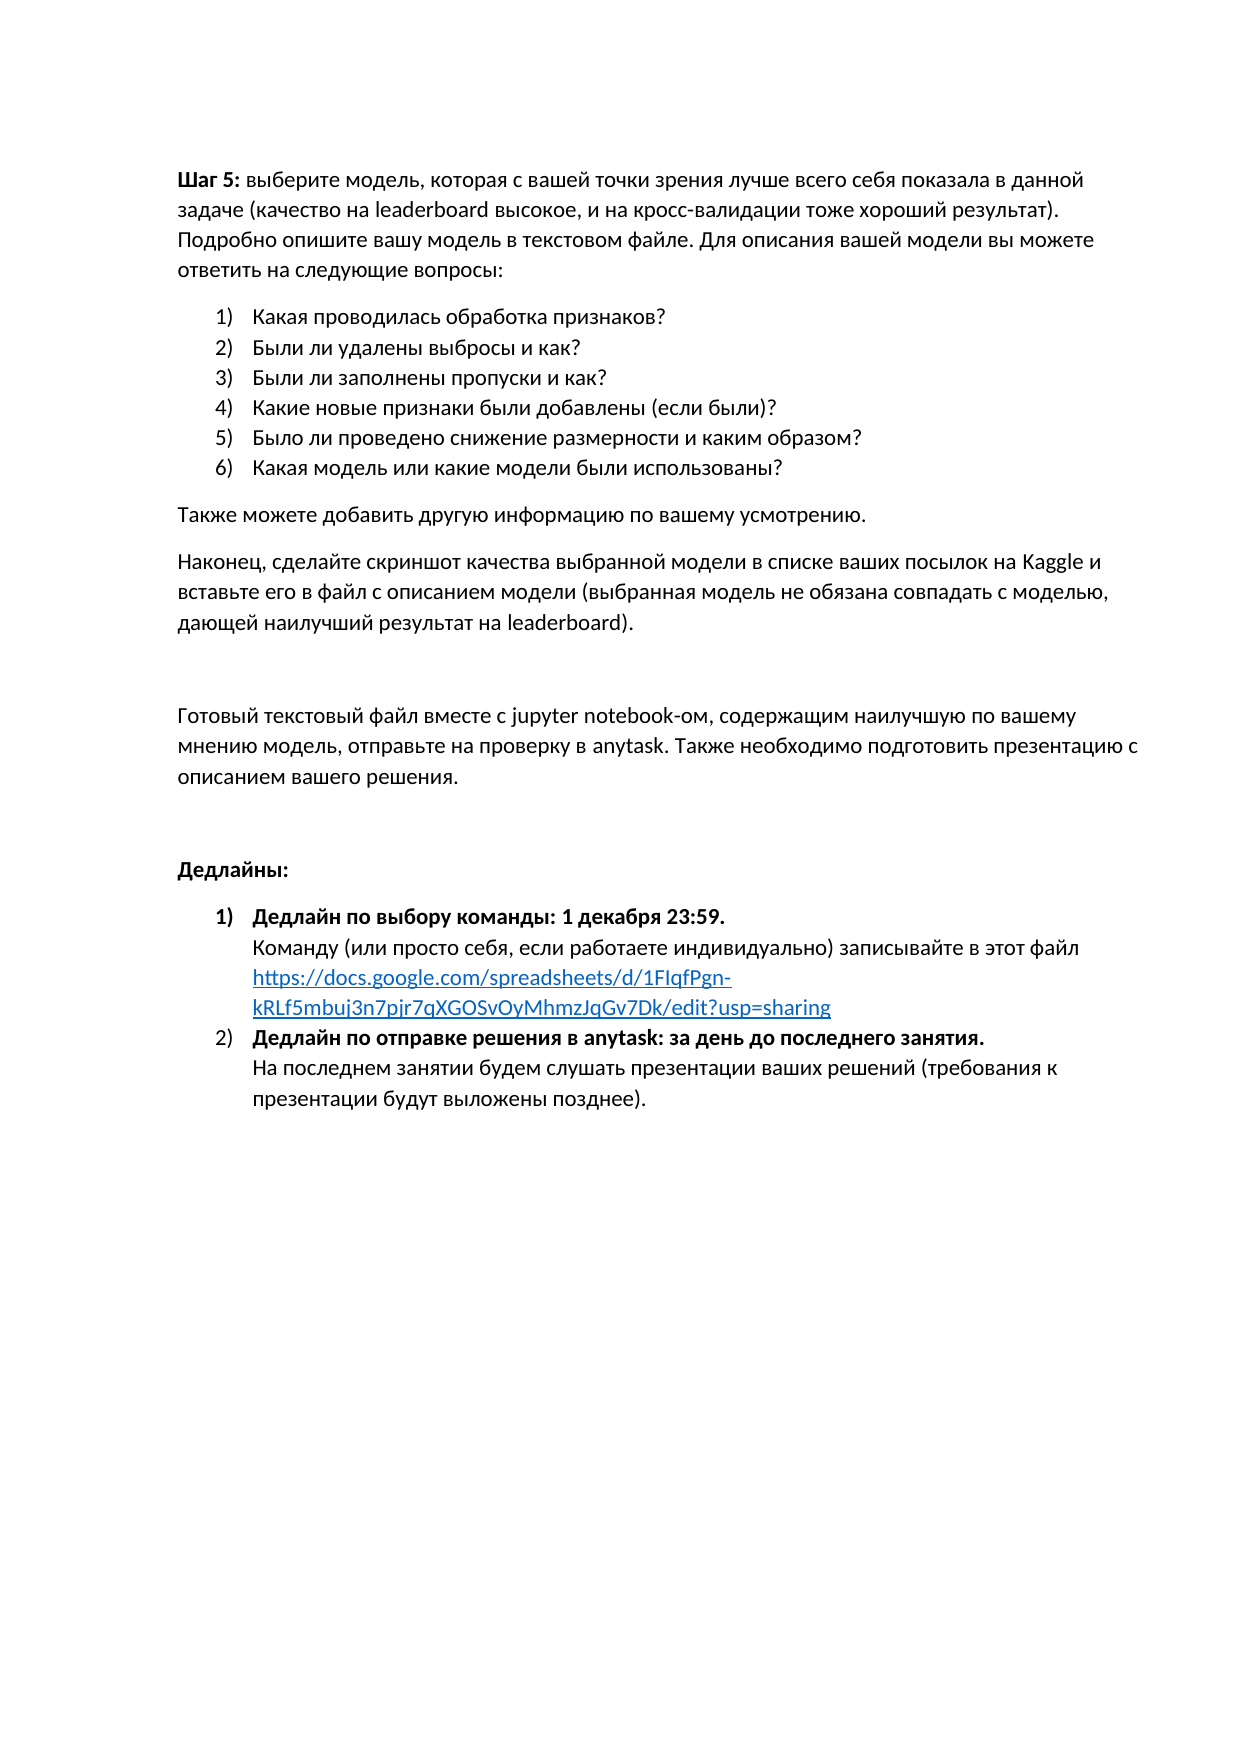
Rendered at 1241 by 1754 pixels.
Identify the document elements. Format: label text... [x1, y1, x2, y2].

list Были ли заполнены пропуски и как? [215, 363, 1152, 391]
text Готовый текстовый файл вместе с jupyter notebook-ом, содержащим наилучшую по вашему мнению модель, отправьте на проверку в anytask. Также необходимо подготовить презентацию с описанием вашего решения. [177, 701, 1152, 790]
list Дедлайн по отправке решения в anytask: за день до последнего занятия. [215, 1023, 1152, 1051]
list Команду (или просто себя, если работаете индивидуально) записывайте в этот файл https://docs.google.com/spreadsheets/d/1FIqfPgn-kRLf5mbuj3n7pjr7qXGOSvOyMhmzJqGv7Dk/edit?usp=sharing [252, 933, 1152, 1021]
text Дедлайны: [177, 856, 1152, 884]
list На последнем занятии будем слушать презентации ваших решений (требования к презентации будут выложены позднее). [252, 1053, 1152, 1112]
list Было ли проведено снижение размерности и каким образом? [215, 423, 1152, 451]
text Наконец, сделайте скриншот качества выбранной модели в списке ваших посылок на Kaggle и вставьте его в файл с описанием модели (выбранная модель не обязана совпадать с моделью, дающей наилучший результат на leaderboard). [177, 547, 1152, 636]
text Также можете добавить другую информацию по вашему усмотрению. [177, 500, 1152, 528]
list Были ли удалены выбросы и как? [215, 333, 1152, 361]
list Дедлайн по выбору команды: 1 декабря 23:59. [215, 902, 1152, 931]
list Какие новые признаки были добавлены (если были)? [215, 393, 1152, 421]
list Какая проводилась обработка признаков? [215, 302, 1152, 331]
text Шаг 5: выберите модель, которая с вашей точки зрения лучше всего себя показала в данной задаче (качество на leaderboard высокое, и на кросс-валидации тоже хороший результат). Подробно опишите вашу модель в текстовом файле. Для описания вашей модели вы можете ответить на следующие вопросы: [177, 165, 1152, 284]
list Какая модель или какие модели были использованы? [215, 453, 1152, 482]
